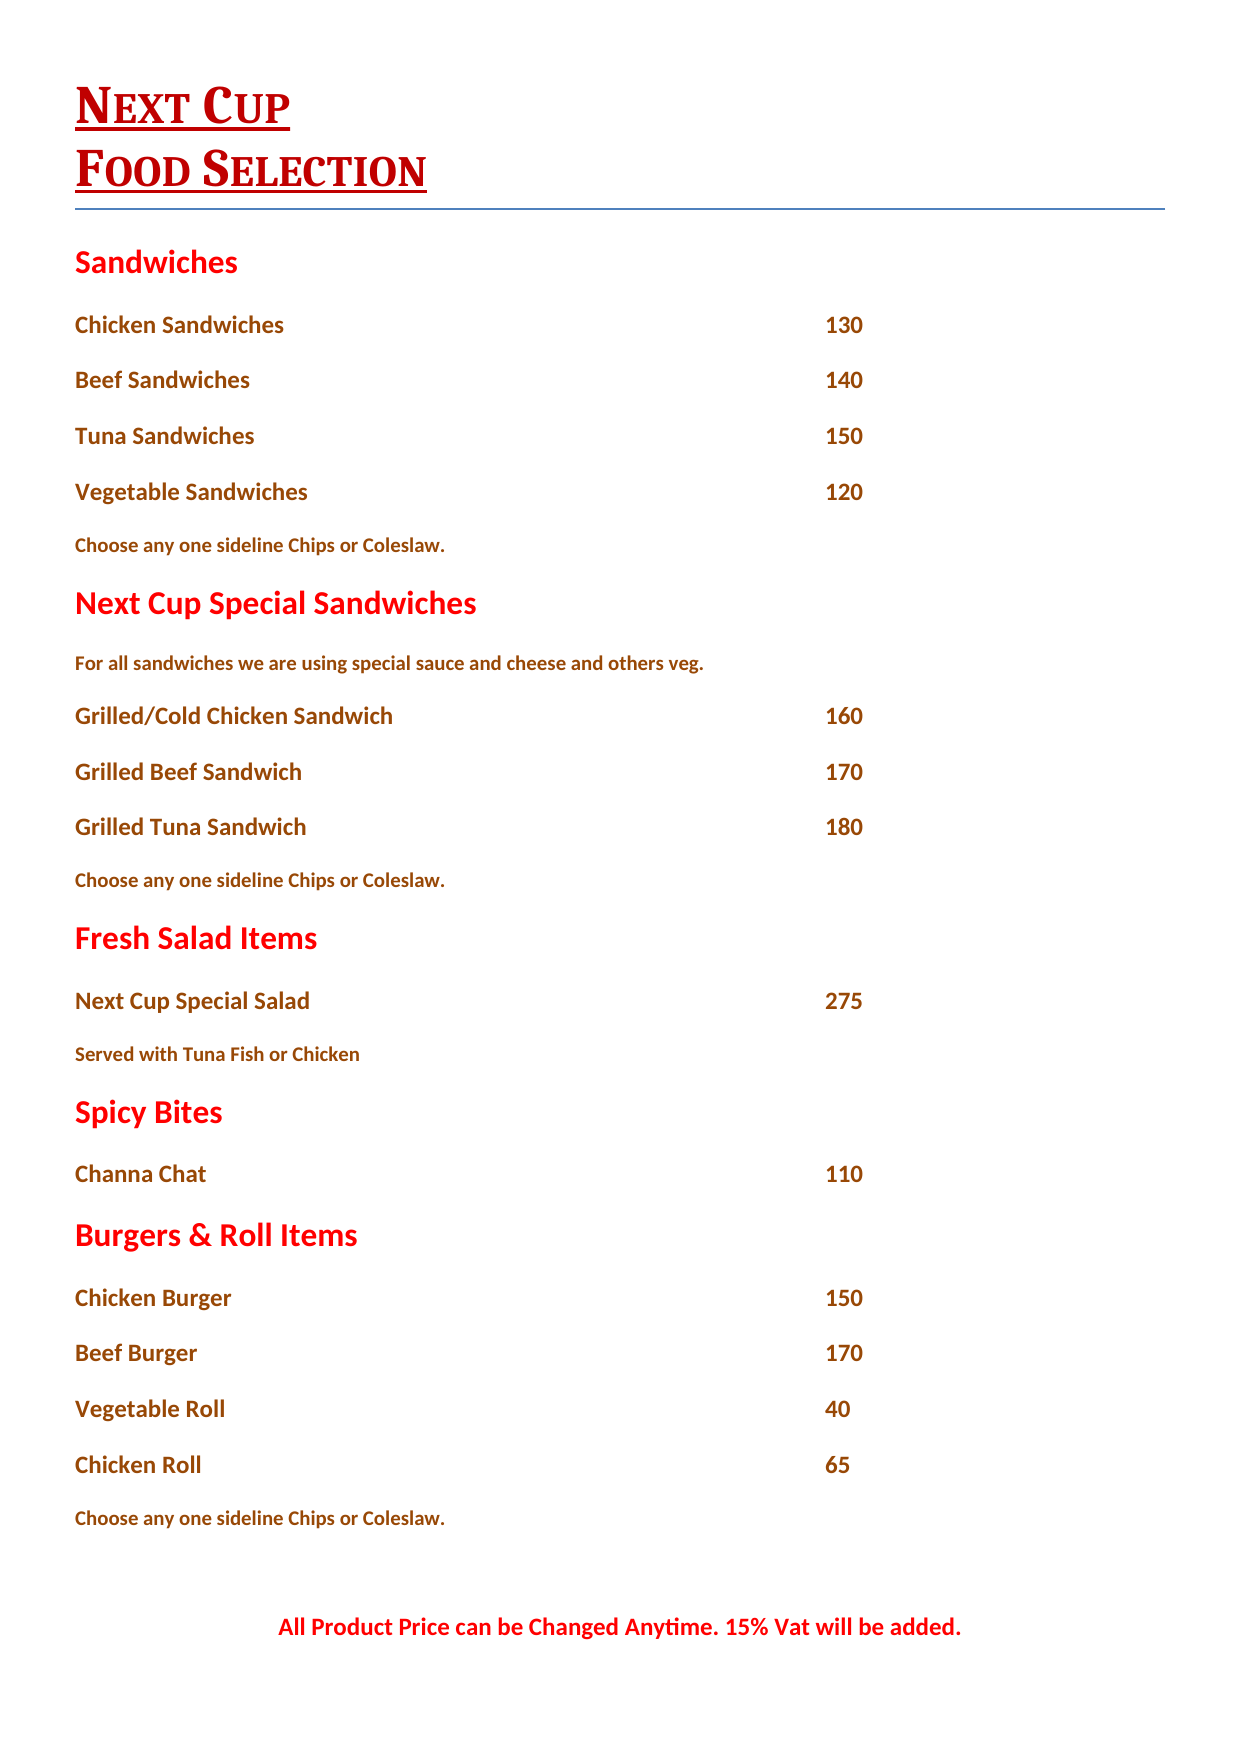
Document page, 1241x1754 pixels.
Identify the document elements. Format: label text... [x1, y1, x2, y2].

text Vegetable Sandwiches 120 [75, 476, 1165, 507]
text Channa Chat 110 [75, 1158, 1165, 1189]
text Fresh Salad Items [75, 917, 1165, 958]
text For all sandwiches we are using special sauce and cheese and others veg. [75, 650, 1165, 675]
text Choose any one sideline Chips or Coleslaw. [75, 532, 1165, 558]
title Next Cup [75, 75, 1165, 137]
text Served with Tuna Fish or Chicken [75, 1041, 1165, 1066]
text Choose any one sideline Chips or Coleslaw. [75, 867, 1165, 893]
text Sandwiches [75, 241, 1165, 282]
text Next Cup Special Salad 275 [75, 985, 1165, 1015]
text Chicken Roll 65 [75, 1449, 1165, 1480]
text Beef Sandwiches 140 [75, 365, 1165, 395]
text Grilled Beef Sandwich 170 [75, 756, 1165, 786]
text Grilled/Cold Chicken Sandwich 160 [75, 700, 1165, 730]
text Next Cup Special Sandwiches [75, 582, 1165, 623]
text All Product Price can be Changed Anytime. 15% Vat will be added. [75, 1611, 1165, 1641]
text Beef Burger 170 [75, 1338, 1165, 1368]
text Chicken Burger 150 [75, 1282, 1165, 1312]
text Burgers & Roll Items [75, 1214, 1165, 1255]
title Food Selection [75, 137, 1165, 208]
text Vegetable Roll 40 [75, 1393, 1165, 1424]
text Choose any one sideline Chips or Coleslaw. [75, 1505, 1165, 1531]
text Grilled Tuna Sandwich 180 [75, 811, 1165, 842]
text Spicy Bites [75, 1091, 1165, 1131]
text Chicken Sandwiches 130 [75, 309, 1165, 339]
text Tuna Sandwiches 150 [75, 421, 1165, 451]
